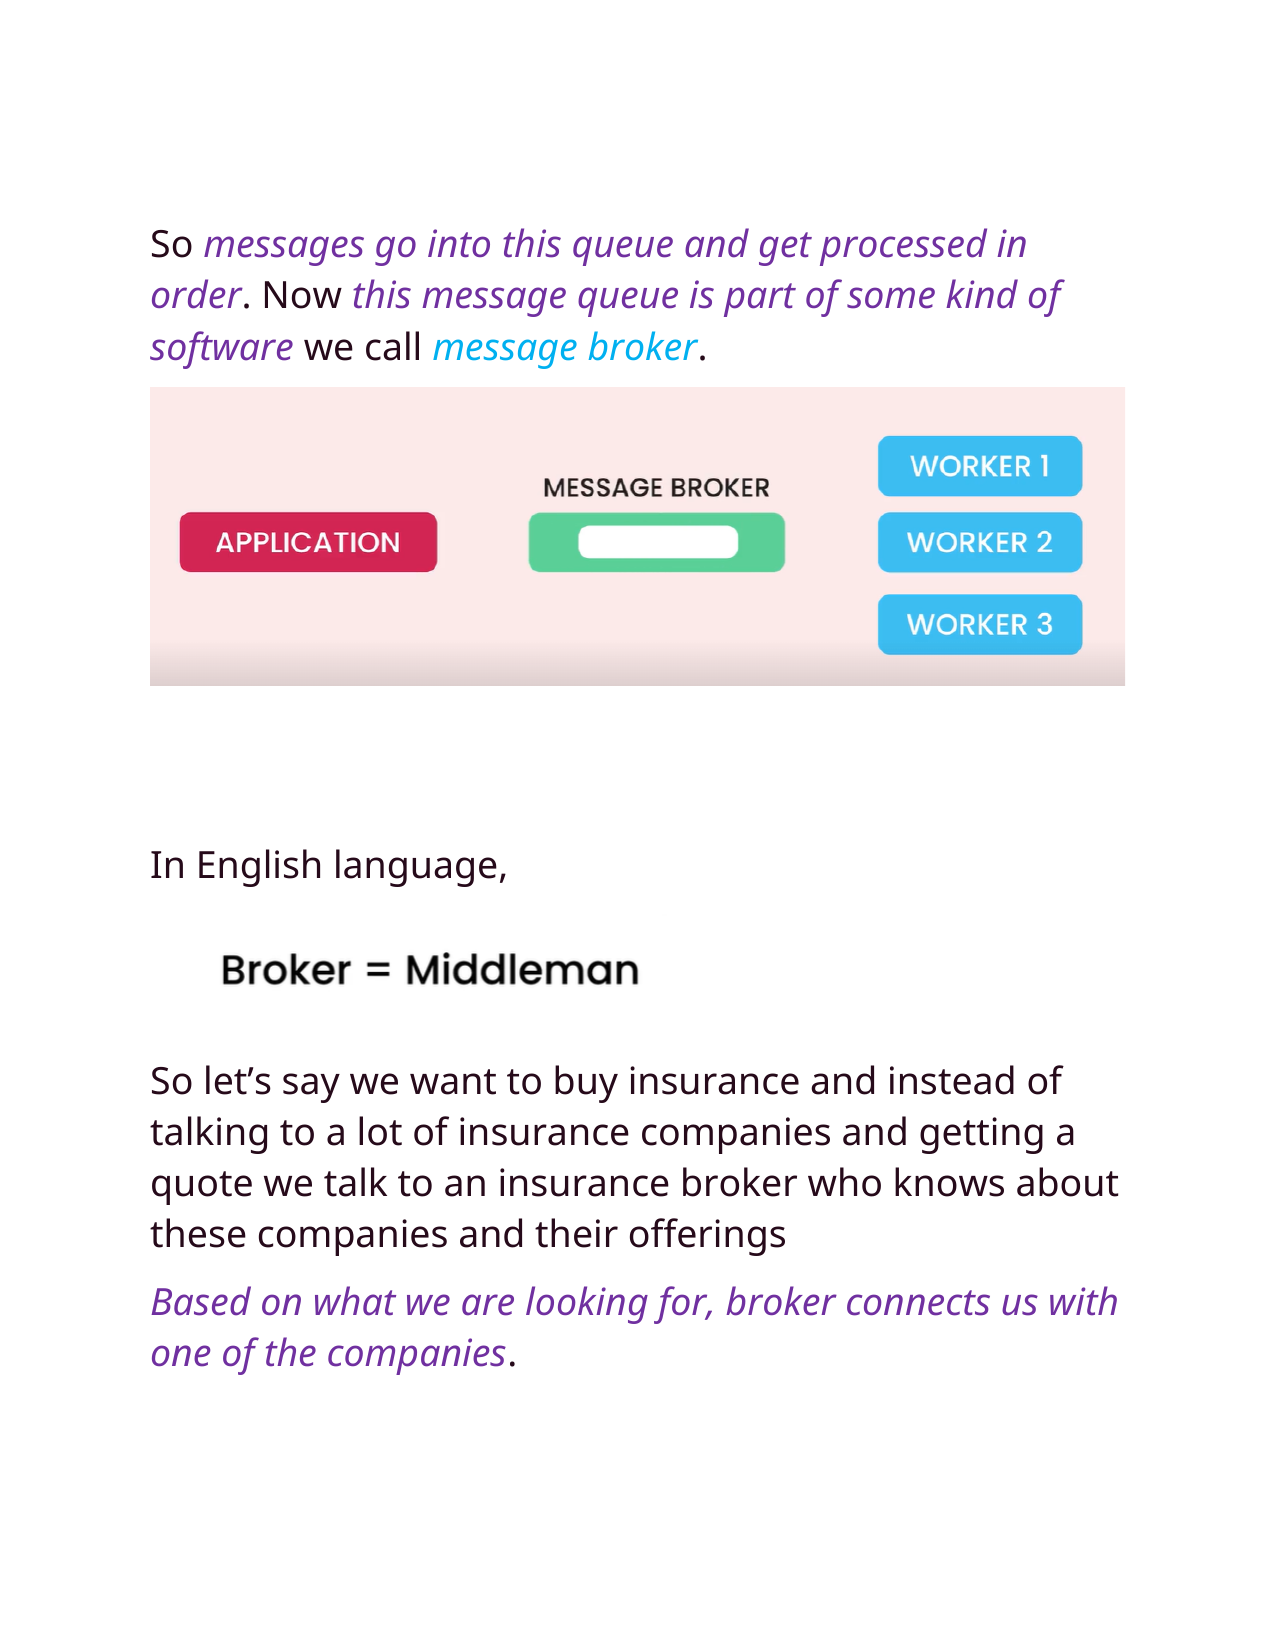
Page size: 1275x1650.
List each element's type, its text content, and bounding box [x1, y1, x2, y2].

picture [150, 905, 690, 1038]
text So messages go into this queue and get processed in order. Now this message queue is part of some kind of software we call message broker. [150, 218, 1125, 371]
text So let’s say we want to buy insurance and instead of talking to a lot of insurance companies and getting a quote we talk to an insurance broker who knows about these companies and their offerings [150, 1055, 1125, 1259]
text Based on what we are looking for, broker connects us with one of the companies. [150, 1276, 1125, 1378]
text In English language, [150, 838, 1125, 889]
picture [150, 387, 1125, 686]
